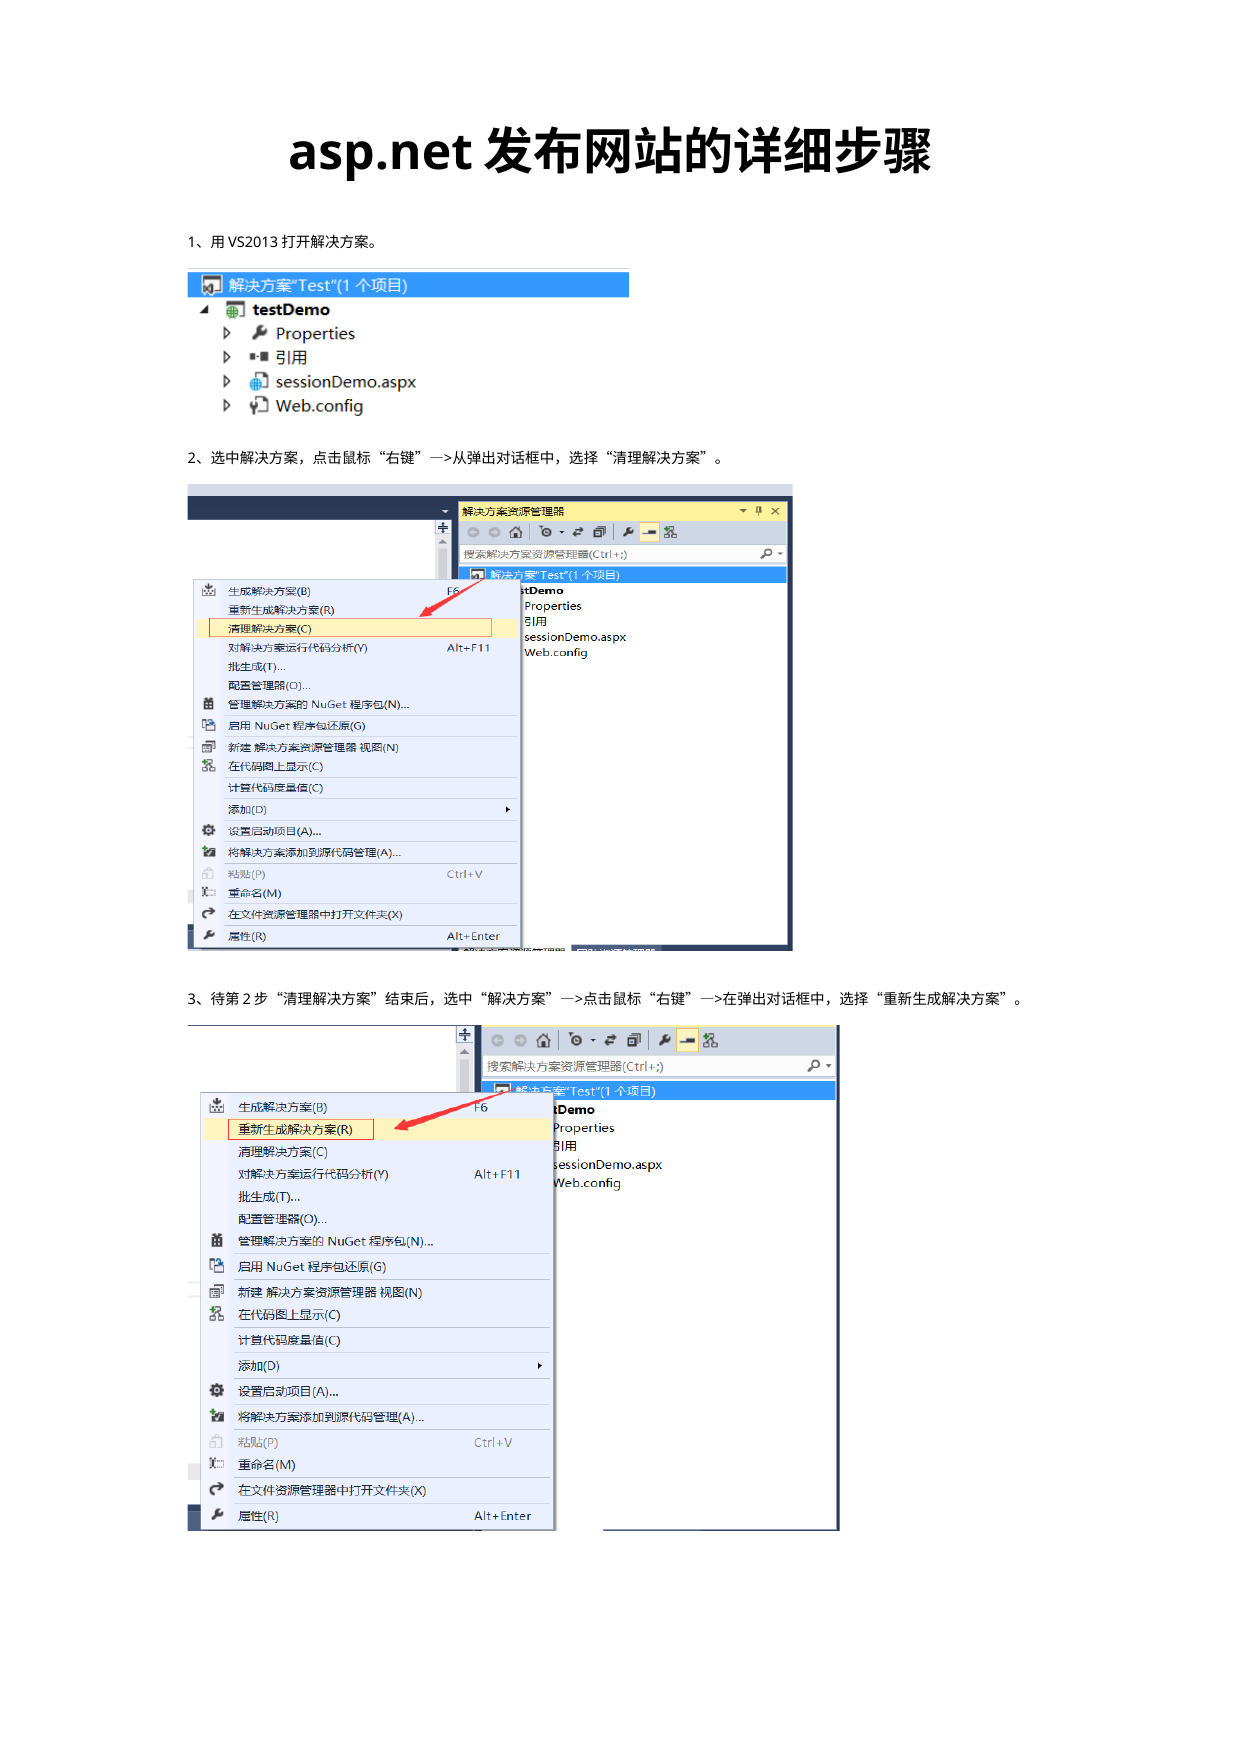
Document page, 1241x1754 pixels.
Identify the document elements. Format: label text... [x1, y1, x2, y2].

list 用VS2013打开解决方案。 [187, 225, 1053, 258]
list 选中解决方案，点击鼠标“右键”—>从弹出对话框中，选择“清理解决方案”。 [187, 441, 1053, 474]
list 待第2步“清理解决方案”结束后，选中“解决方案”—>点击鼠标“右键”—>在弹出对话框中，选择“重新生成解决方案”。 [187, 982, 1053, 1014]
subtitle asp.net发布网站的详细步骤 [187, 99, 1053, 196]
picture [187, 484, 793, 951]
picture [187, 1025, 840, 1531]
picture [187, 268, 630, 421]
